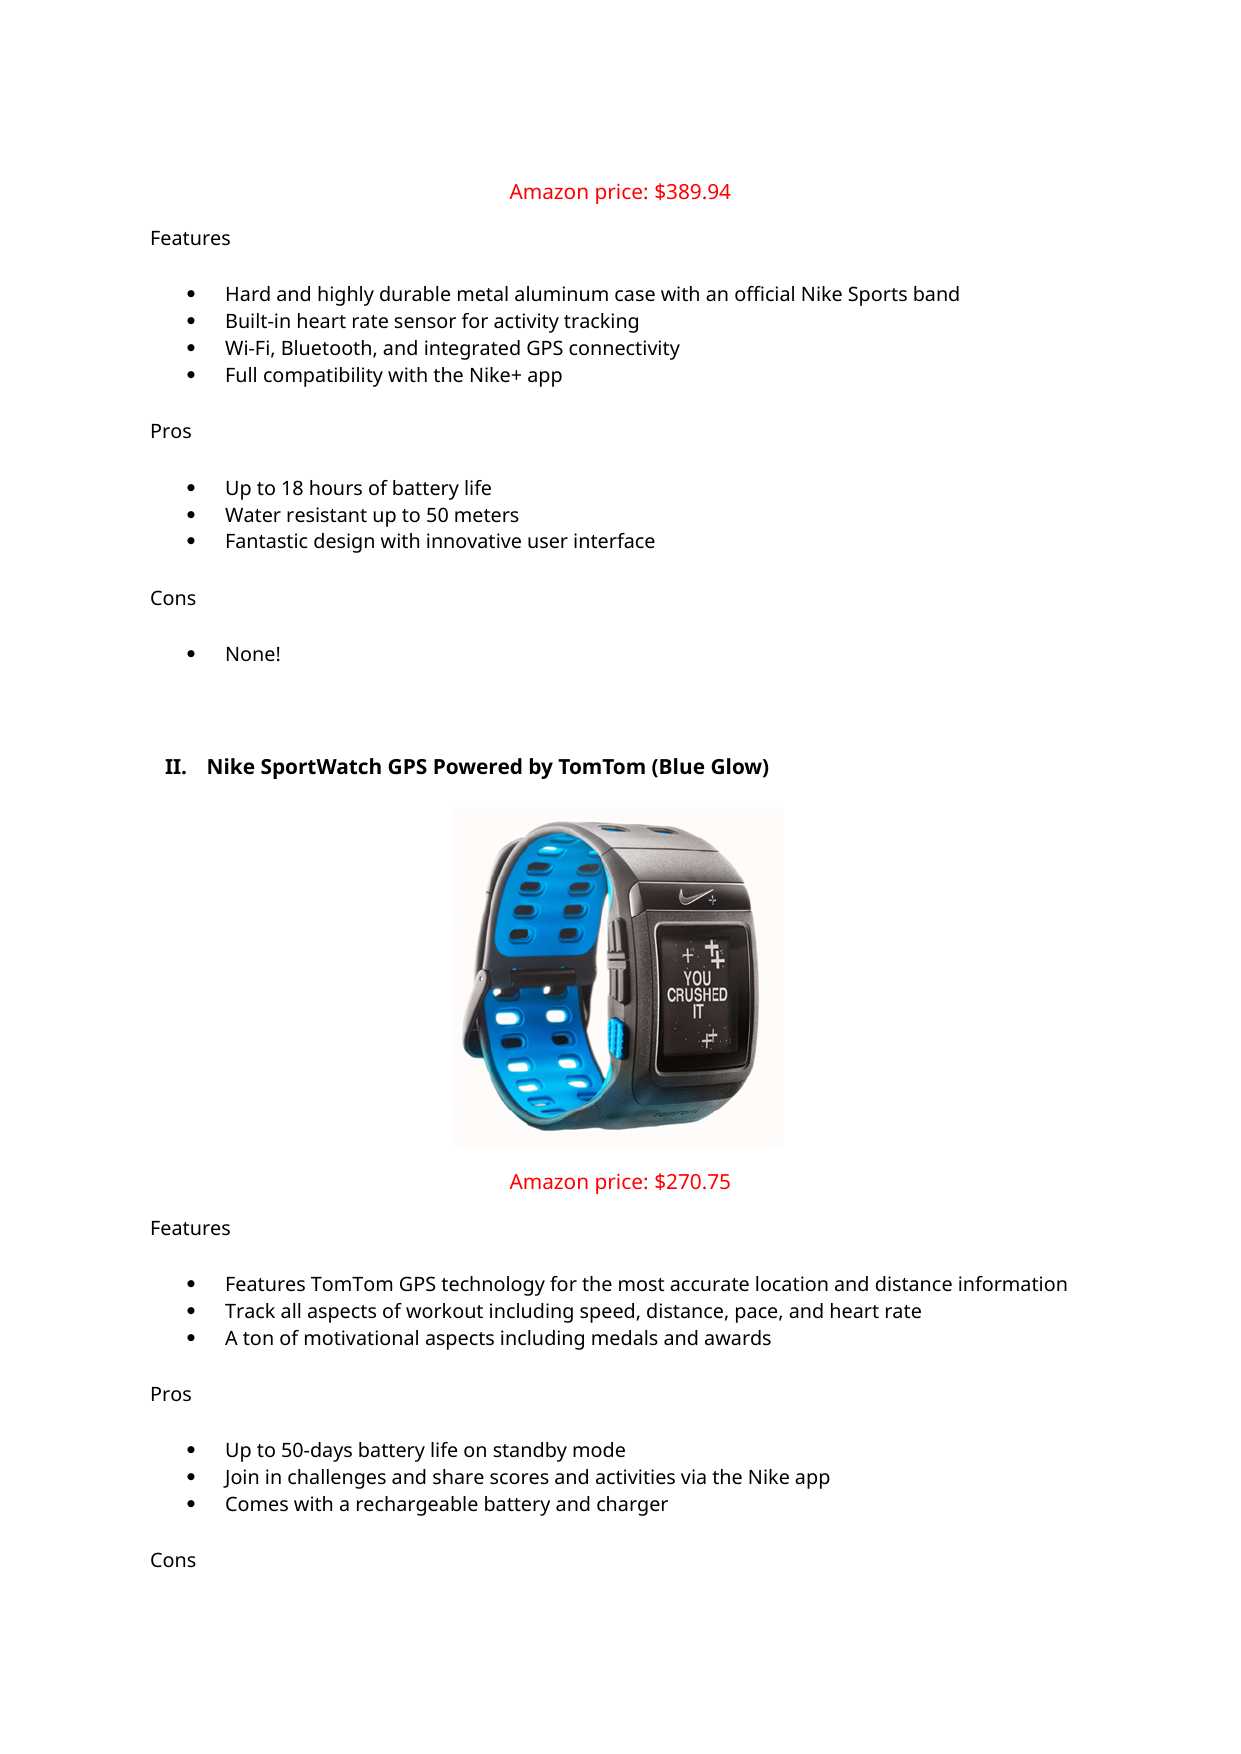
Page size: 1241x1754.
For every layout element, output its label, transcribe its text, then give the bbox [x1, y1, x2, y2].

list Fantastic design with innovative user interface [187, 528, 1090, 555]
list Join in challenges and share scores and activities via the Nike app [187, 1464, 1090, 1491]
text Amazon price: $389.94 [150, 177, 1090, 206]
list Up to 18 hours of battery life [187, 474, 1090, 501]
text Pros [150, 418, 1090, 445]
text Features [150, 224, 1090, 251]
list Comes with a rechargeable battery and charger [187, 1491, 1090, 1518]
list Features TomTom GPS technology for the most accurate location and distance information [187, 1270, 1090, 1297]
picture [453, 799, 788, 1149]
text Cons [150, 1547, 1090, 1574]
list Track all aspects of workout including speed, distance, pace, and heart rate [187, 1297, 1090, 1324]
list Full compatibility with the Nike+ app [187, 362, 1090, 388]
text Features [150, 1214, 1090, 1241]
list None! [187, 640, 1090, 667]
text Amazon price: $270.75 [150, 1167, 1090, 1195]
list Up to 50-days battery life on standby mode [187, 1437, 1090, 1464]
text Cons [150, 584, 1090, 611]
list Wi-Fi, Bluetooth, and integrated GPS connectivity [187, 334, 1090, 362]
list A ton of motivational aspects including medals and awards [187, 1324, 1090, 1351]
list Nike SportWatch GPS Powered by TomTom (Blue Glow) [165, 752, 1090, 781]
list Water resistant up to 50 meters [187, 501, 1090, 528]
text Pros [150, 1381, 1090, 1407]
list Built-in heart rate sensor for activity tracking [187, 308, 1090, 334]
list Hard and highly durable metal aluminum case with an official Nike Sports band [187, 281, 1090, 308]
